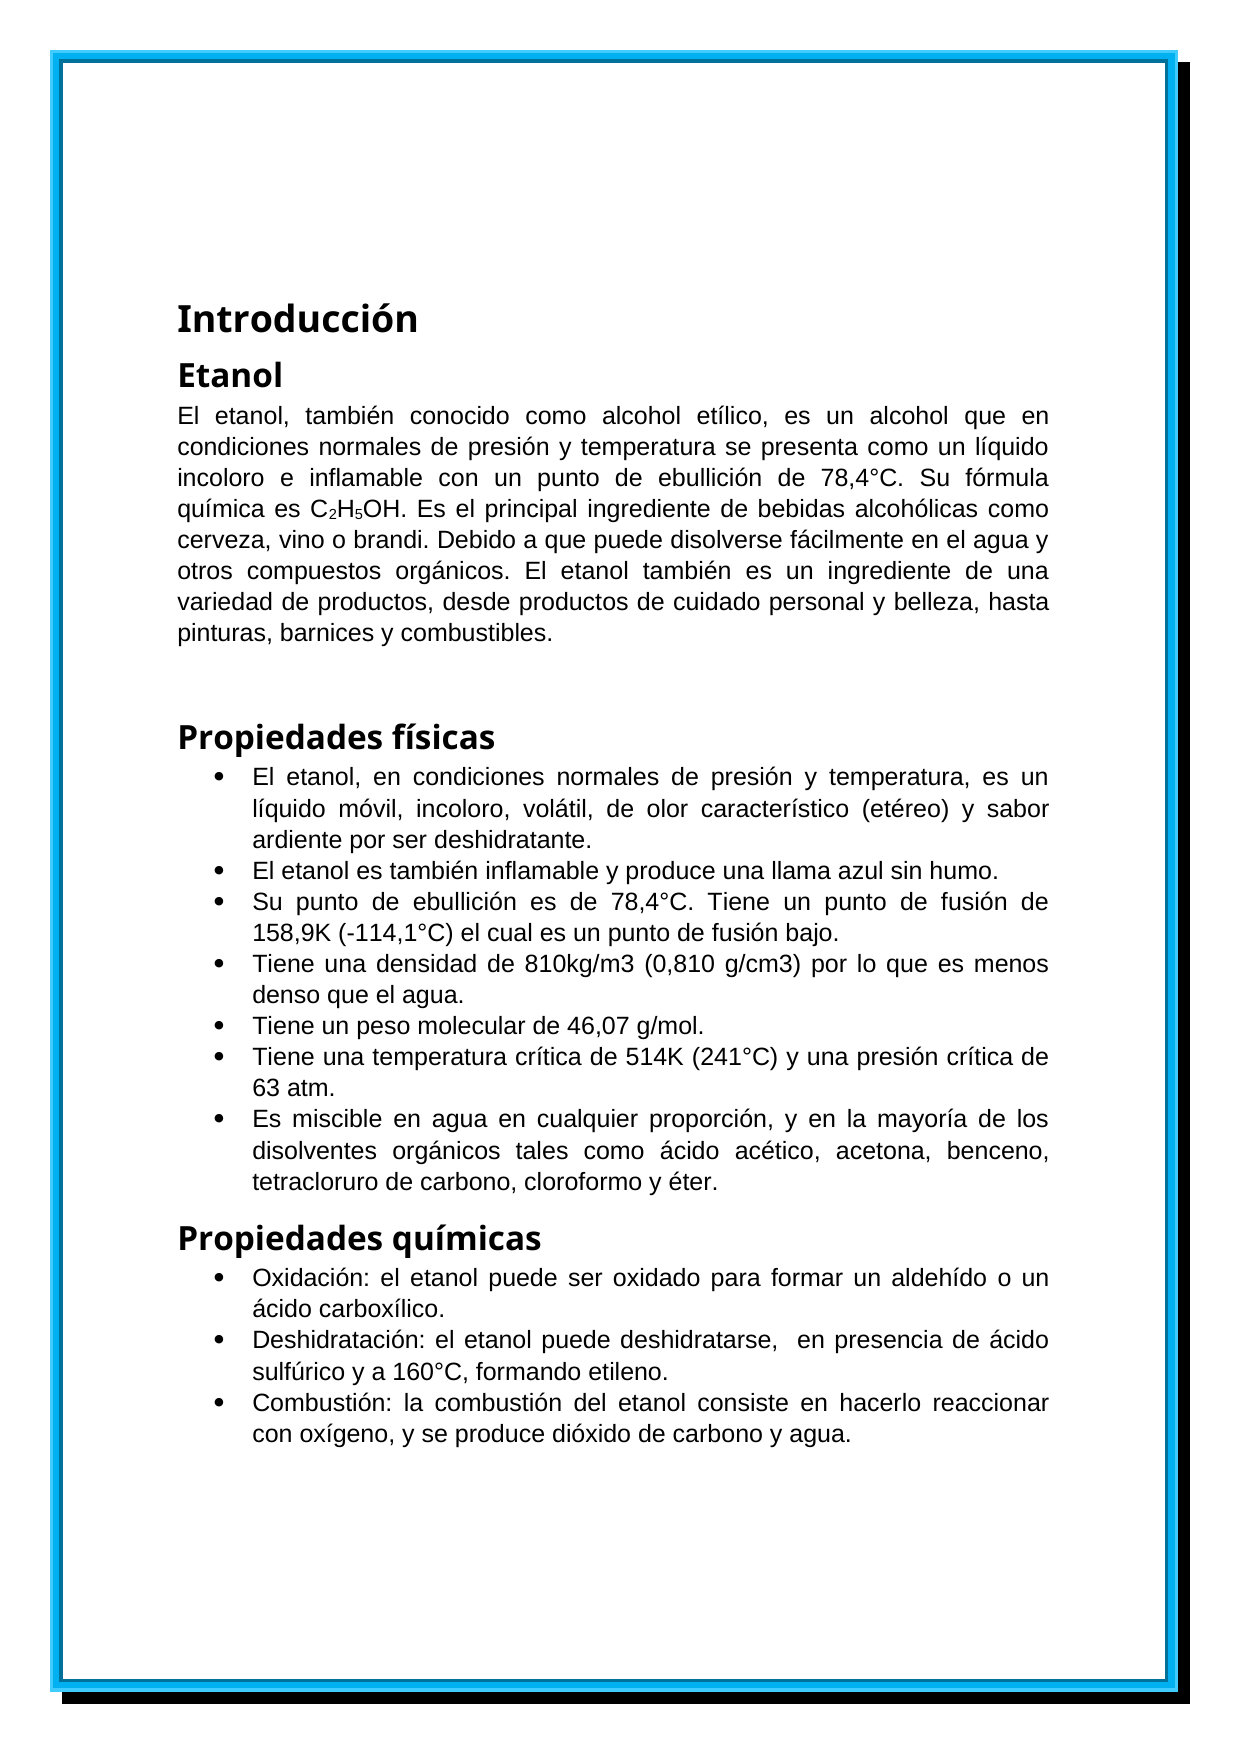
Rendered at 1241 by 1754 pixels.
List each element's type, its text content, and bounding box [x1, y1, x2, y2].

list Tiene un peso molecular de 46,07 g/mol. [214, 1011, 1051, 1040]
subtitle Etanol [177, 352, 1051, 397]
subtitle Introducción [177, 292, 1051, 343]
list Oxidación: el etanol puede ser oxidado para formar un aldehído o un ácido carboxílico. [214, 1263, 1051, 1323]
subtitle Propiedades químicas [177, 1214, 1051, 1260]
subtitle Propiedades físicas [177, 713, 1051, 759]
list Es miscible en agua en cualquier proporción, y en la mayoría de los disolventes orgánicos tales como ácido acético, acetona, benceno, tetracloruro de carbono, cloroformo y éter. [214, 1104, 1051, 1195]
list Tiene una densidad de 810kg/m3 (0,810 g/cm3) por lo que es menos denso que el agua. [214, 949, 1051, 1009]
list Combustión: la combustión del etanol consiste en hacerlo reaccionar con oxígeno, y se produce dióxido de carbono y agua. [214, 1388, 1051, 1448]
list Tiene una temperatura crítica de 514K (241°C) y una presión crítica de 63 atm. [214, 1042, 1051, 1102]
list Su punto de ebullición es de 78,4°C. Tiene un punto de fusión de 158,9K (-114,1°C) el cual es un punto de fusión bajo. [214, 887, 1051, 947]
list El etanol es también inflamable y produce una llama azul sin humo. [214, 856, 1051, 884]
list El etanol, en condiciones normales de presión y temperatura, es un líquido móvil, incoloro, volátil, de olor característico (etéreo) y sabor ardiente por ser deshidratante. [214, 762, 1051, 853]
text El etanol, también conocido como alcohol etílico, es un alcohol que en condiciones normales de presión y temperatura se presenta como un líquido incoloro e inflamable con un punto de ebullición de 78,4°C. Su fórmula química es C2H5OH. Es el principal ingrediente de bebidas alcohólicas como cerveza, vino o brandi. Debido a que puede disolverse fácilmente en el agua y otros compuestos orgánicos. El etanol también es un ingrediente de una variedad de productos, desde productos de cuidado personal y belleza, hasta pinturas, barnices y combustibles. [177, 401, 1051, 647]
list Deshidratación: el etanol puede deshidratarse, en presencia de ácido sulfúrico y a 160°C, formando etileno. [214, 1326, 1051, 1385]
